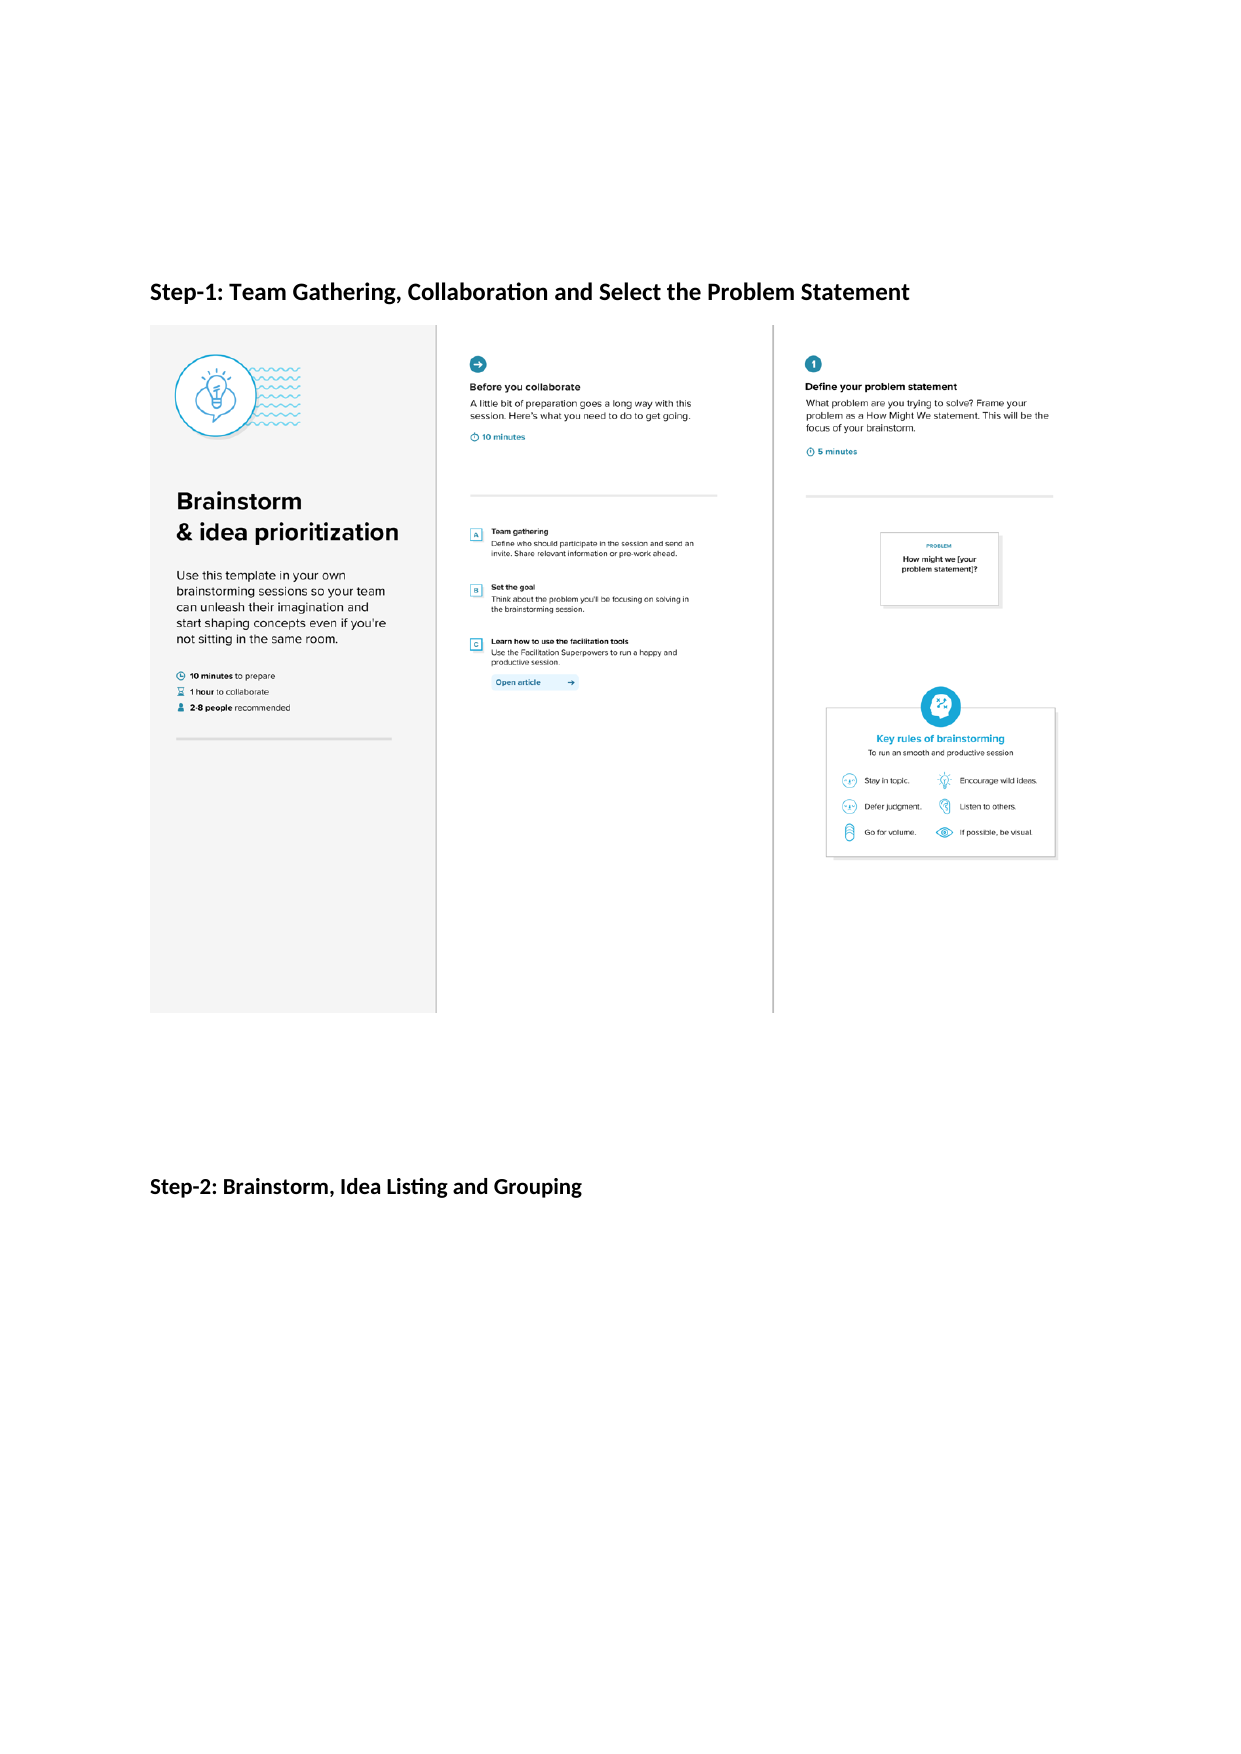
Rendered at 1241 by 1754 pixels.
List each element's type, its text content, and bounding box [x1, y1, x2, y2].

text Step-1: Team Gathering, Collaboration and Select the Problem Statement [150, 276, 1090, 307]
text Step-2: Brainstorm, Idea Listing and Grouping [150, 1172, 1090, 1200]
picture [150, 325, 1091, 1013]
